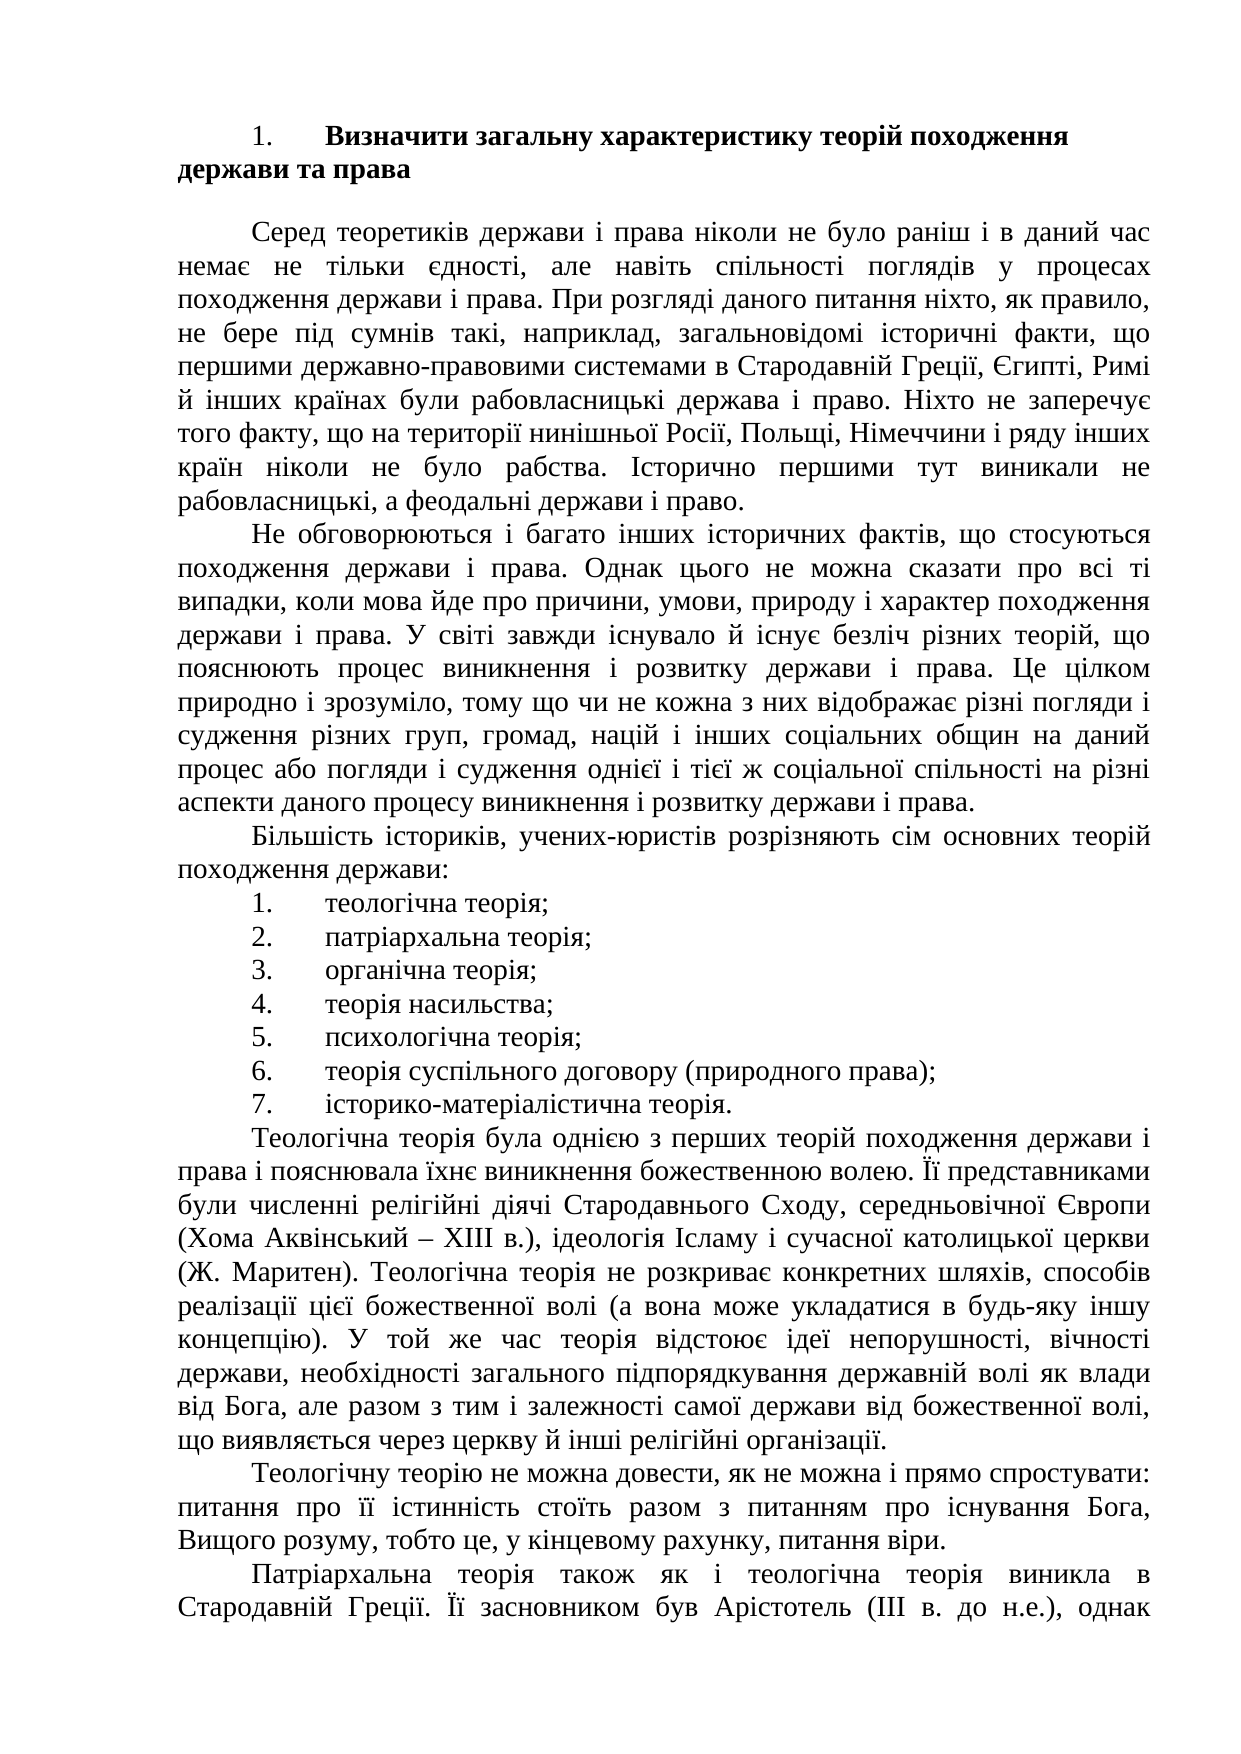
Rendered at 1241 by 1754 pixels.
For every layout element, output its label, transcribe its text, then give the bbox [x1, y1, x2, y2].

list органічна теорія; [177, 952, 1152, 986]
list теорія насильства; [177, 986, 1152, 1019]
list теорія суспільного договору (природного права); [177, 1053, 1152, 1086]
list Визначити загальну характеристику теорій походження держави та права [177, 118, 1152, 185]
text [177, 1556, 1152, 1623]
list історико-матеріалістична теорія. [177, 1086, 1152, 1120]
text Не обговорюються і багато інших історичних фактів, що стосуються походження держави і права. Однак цього не можна сказати про всі ті випадки, коли мова йде про причини, умови, природу і характер походження держави і права. У світі завжди існувало й існує безліч різних теорій, що пояснюють процес виникнення і розвитку держави і права. Це цілком природно і зрозуміло, тому що чи не кожна з них відображає різні погляди і судження різних груп, громад, націй і інших соціальних общин на даний процес або погляди і судження однієї і тієї ж соціальної спільності на різні аспекти даного процесу виникнення і розвитку держави і права. [177, 516, 1152, 818]
text Більшість істориків, учених-юристів розрізняють сім основних теорій походження держави: [177, 818, 1152, 885]
list психологічна теорія; [177, 1019, 1152, 1053]
text Серед теоретиків держави і права ніколи не було раніш і в даний час немає не тільки єдності, але навіть спільності поглядів у процесах походження держави і права. При розгляді даного питання ніхто, як правило, не бере під сумнів такі, наприклад, загальновідомі історичні факти, що першими державно-правовими системами в Стародавній Греції, Єгипті, Римі й інших країнах були рабовласницькі держава і право. Ніхто не заперечує того факту, що на території нинішньої Росії, Польщі, Німеччини і ряду інших країн ніколи не було рабства. Історично першими тут виникали не рабовласницькі, а феодальні держави і право. [177, 214, 1152, 516]
list патріархальна теорія; [177, 919, 1152, 952]
text Теологічну теорію не можна довести, як не можна і прямо спростувати: питання про її істинність стоїть разом з питанням про існування Бога, Вищого розуму, тобто це, у кінцевому рахунку, питання віри. [177, 1455, 1152, 1556]
text Теологічна теорія була однією з перших теорій походження держави і права і пояснювала їхнє виникнення божественною волею. Її представниками були численні релігійні діячі Стародавнього Сходу, середньовічної Європи (Хома Аквінський – XIII в.), ідеологія Ісламу і сучасної католицької церкви (Ж. Маритен). Теологічна теорія не розкриває конкретних шляхів, способів реалізації цієї божественної волі (а вона може укладатися в будь-яку іншу концепцію). У той же час теорія відстоює ідеї непорушності, вічності держави, необхідності загального підпорядкування державній волі як влади від Бога, але разом з тим і залежності самої держави від божественної волі, що виявляється через церкву й інші релігійні організації. [177, 1120, 1152, 1455]
list теологічна теорія; [177, 885, 1152, 919]
